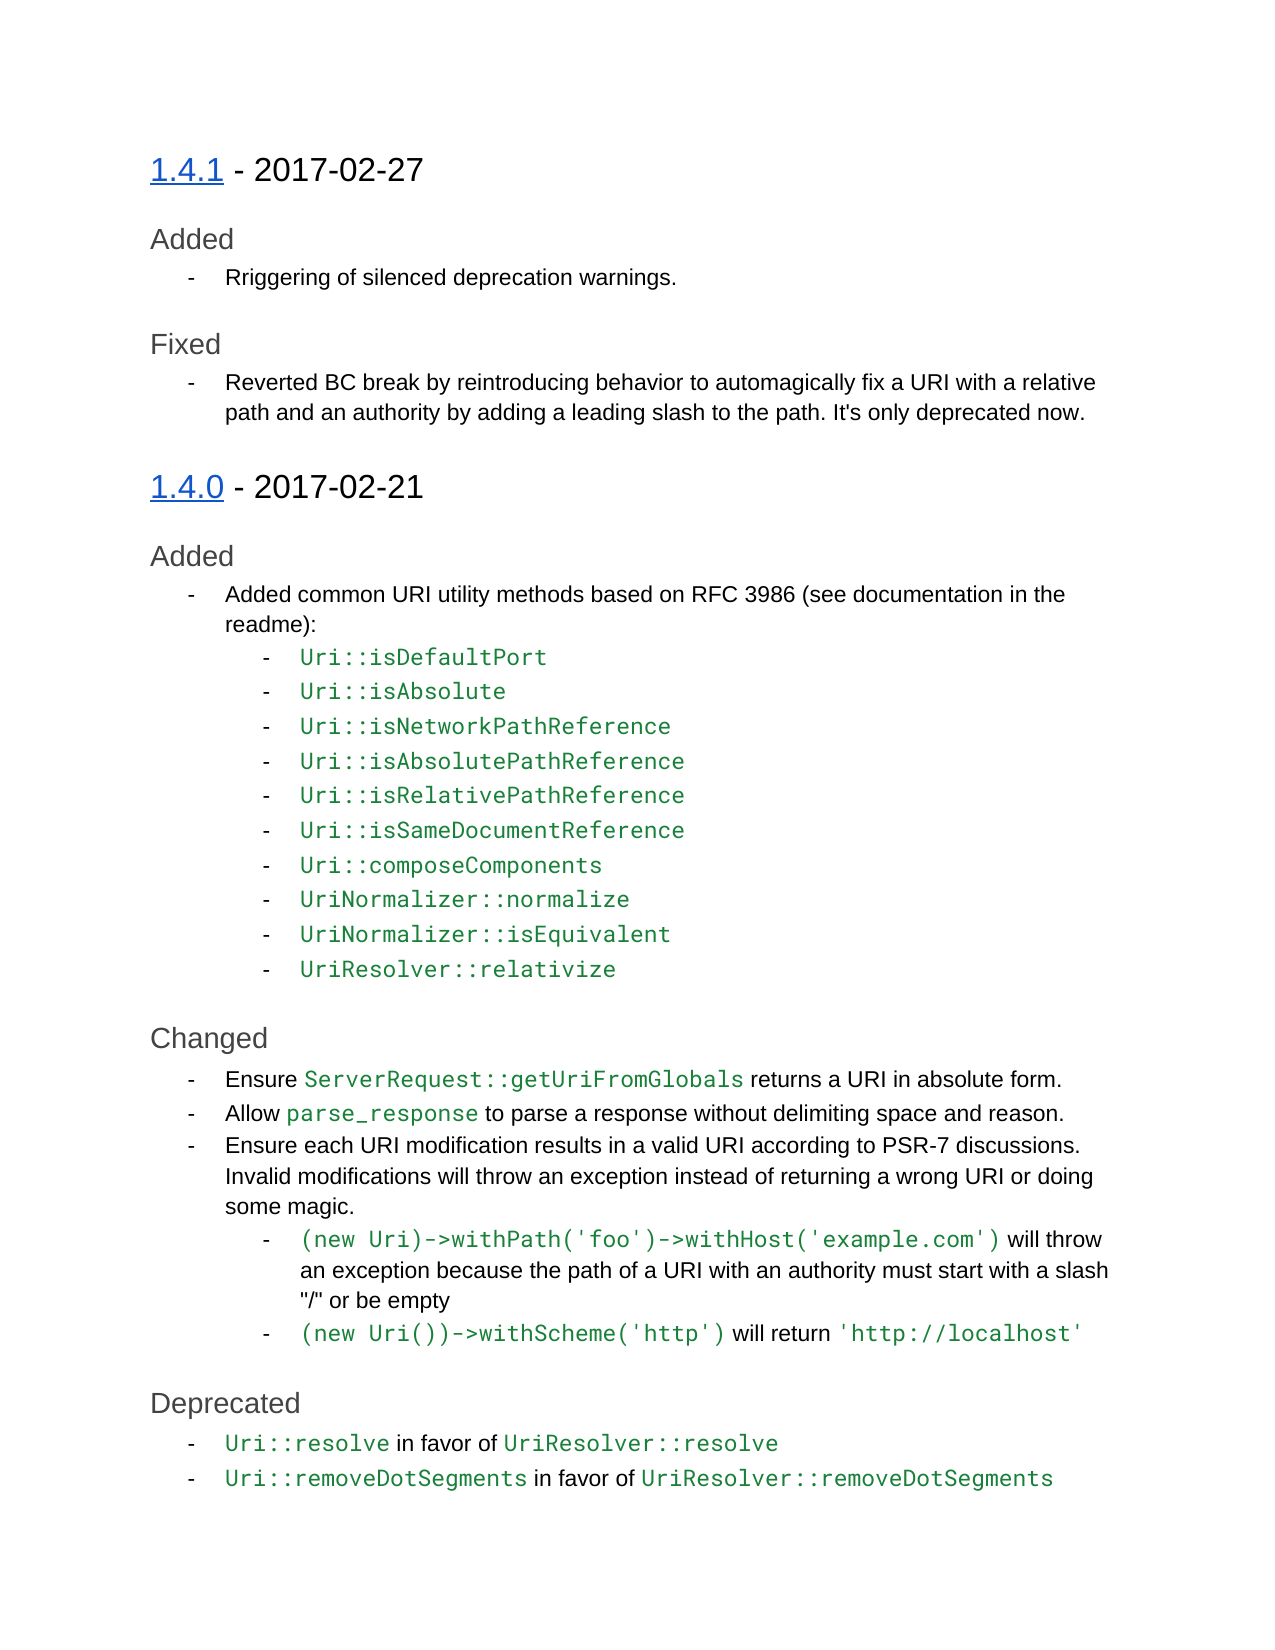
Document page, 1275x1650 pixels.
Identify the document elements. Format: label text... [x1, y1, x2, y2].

list UriResolver::relativize [262, 953, 1125, 983]
list (new Uri)->withPath('foo')->withHost('example.com') will throw an exception because the path of a URI with an authority must start with a slash "/" or be empty [262, 1223, 1125, 1314]
list Uri::resolve in favor of UriResolver::resolve [187, 1427, 1125, 1458]
list Uri::isNetworkPathReference [262, 710, 1125, 741]
list Rriggering of silenced deprecation warnings. [187, 264, 1125, 290]
list Added common URI utility methods based on RFC 3986 (see documentation in the readme): [187, 581, 1125, 637]
subtitle 1.4.1 - 2017-02-27 [150, 150, 1125, 188]
subtitle Fixed [150, 327, 1125, 361]
list Uri::isRelativePathReference [262, 780, 1125, 810]
subtitle Changed [150, 1021, 1125, 1055]
list Ensure each URI modification results in a valid URI according to PSR-7 discussions. Invalid modifications will throw an exception instead of returning a wrong URI or doing some magic. [187, 1132, 1125, 1219]
list Ensure ServerRequest::getUriFromGlobals returns a URI in absolute form. [187, 1063, 1125, 1093]
list Uri::removeDotSegments in favor of UriResolver::removeDotSegments [187, 1462, 1125, 1492]
list Uri::isDefaultPort [262, 641, 1125, 671]
subtitle Added [150, 222, 1125, 255]
list Uri::isAbsolutePathReference [262, 745, 1125, 775]
list (new Uri())->withScheme('http') will return 'http://localhost' [262, 1318, 1125, 1348]
list Uri::isAbsolute [262, 676, 1125, 706]
subtitle Added [150, 539, 1125, 572]
list UriNormalizer::isEquivalent [262, 918, 1125, 949]
subtitle Deprecated [150, 1386, 1125, 1419]
list Allow parse_response to parse a response without delimiting space and reason. [187, 1098, 1125, 1128]
list Uri::isSameDocumentReference [262, 814, 1125, 845]
list Reverted BC break by reintroducing behavior to automagically fix a URI with a relative path and an authority by adding a leading slash to the path. It's only deprecated now. [187, 369, 1125, 426]
subtitle 1.4.0 - 2017-02-21 [150, 467, 1125, 505]
list UriNormalizer::normalize [262, 884, 1125, 914]
list Uri::composeComponents [262, 849, 1125, 879]
